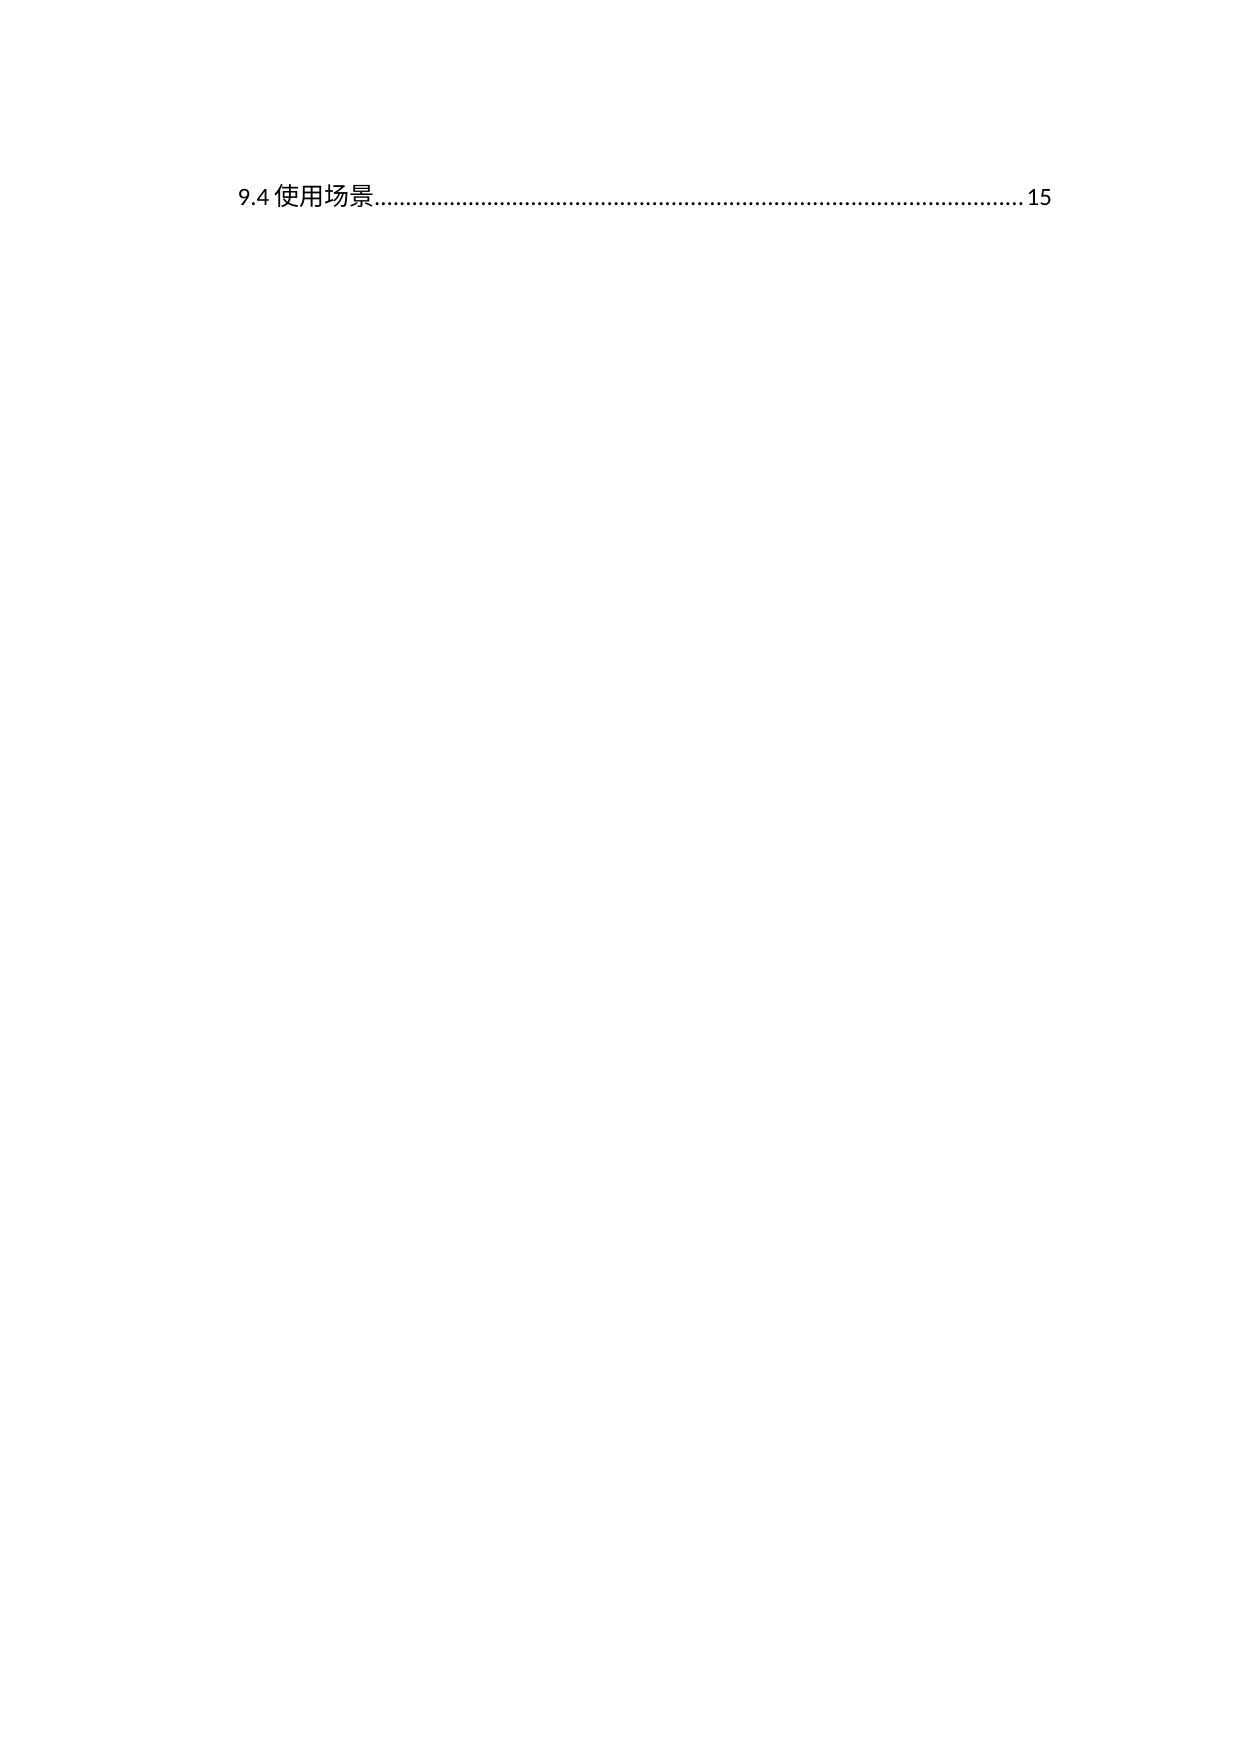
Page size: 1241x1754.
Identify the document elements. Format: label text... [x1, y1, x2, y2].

text 9.4使用场景 15 [237, 162, 1053, 227]
